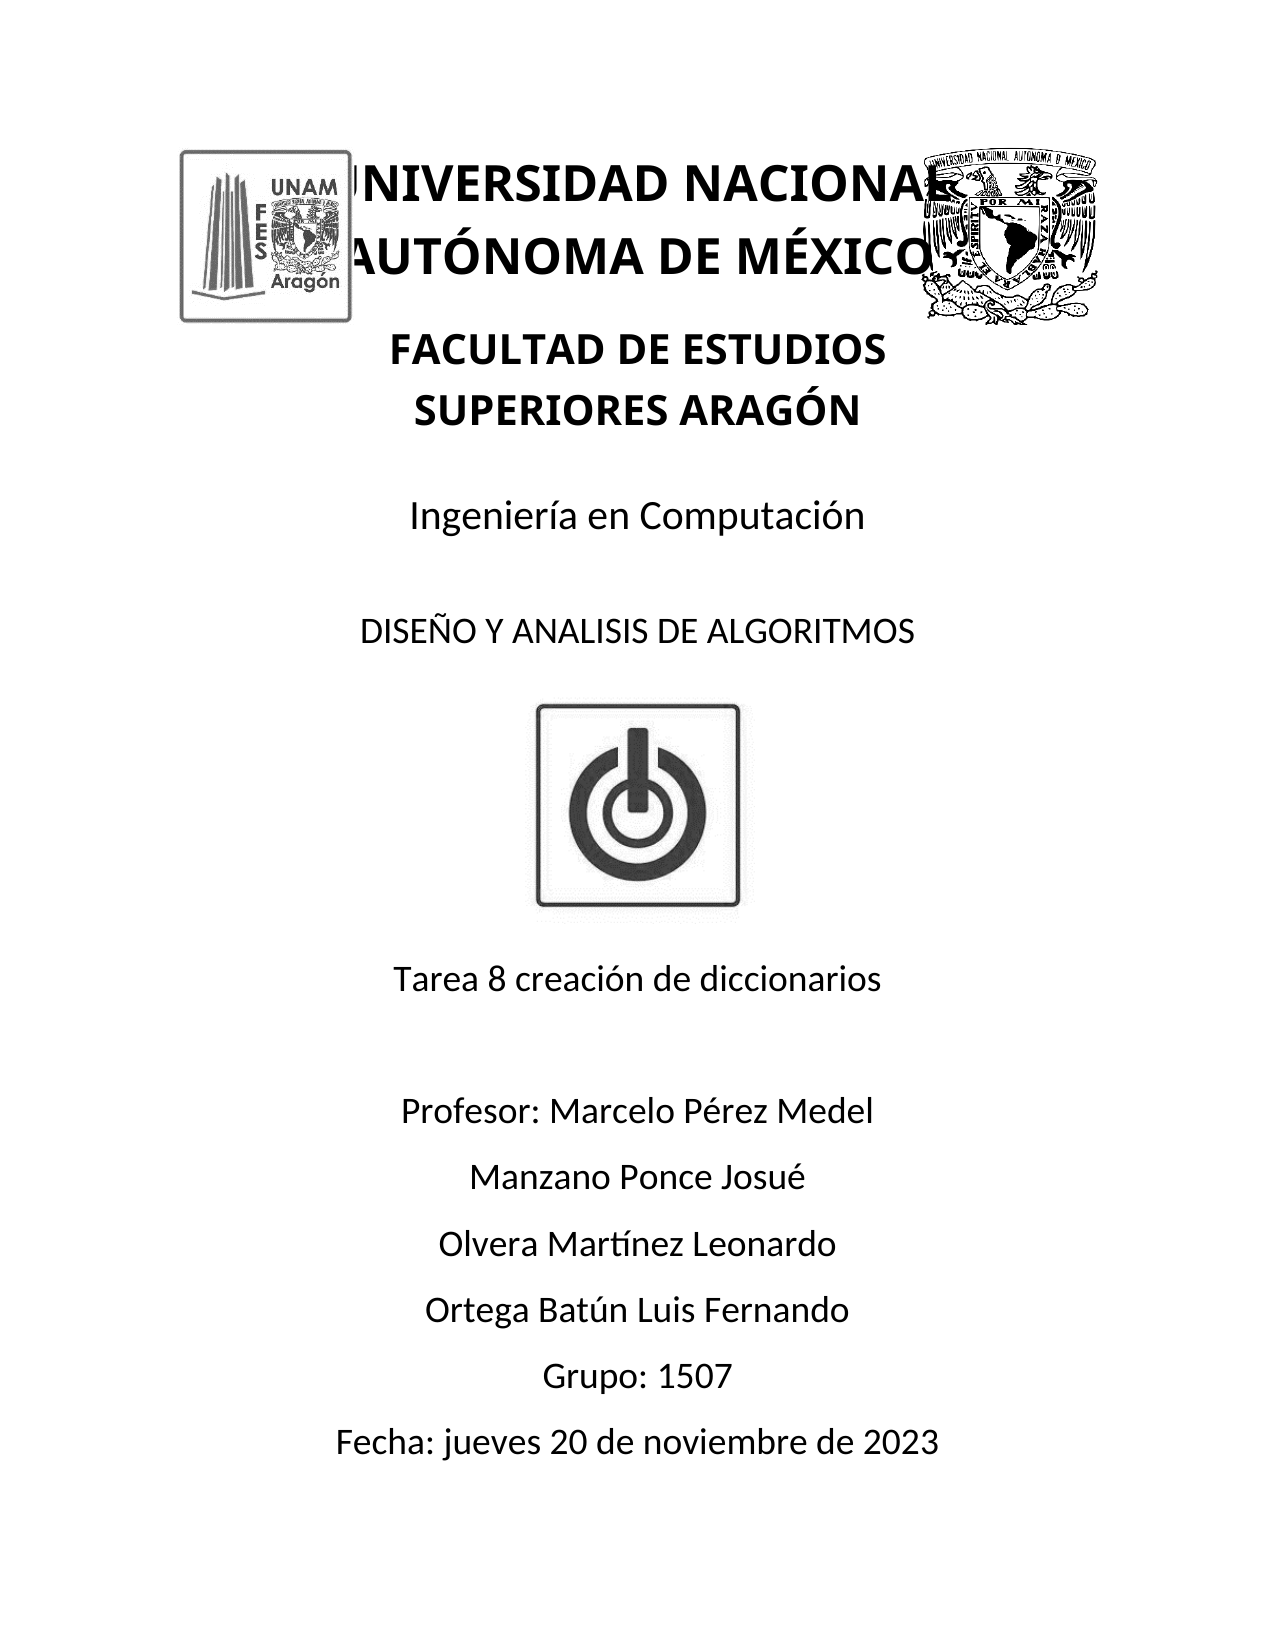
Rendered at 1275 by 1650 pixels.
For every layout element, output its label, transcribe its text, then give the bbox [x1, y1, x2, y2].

text Ortega Batún Luis Fernando [177, 1286, 1098, 1331]
text Tarea 8 creación de diccionarios [177, 955, 1098, 1001]
text UNIVERSIDAD NACIONAL [355, 148, 920, 216]
text Ingeniería en Computación [177, 489, 1098, 540]
text Olvera Martínez Leonardo [177, 1219, 1098, 1265]
text Manzano Ponce Josué [177, 1153, 1098, 1199]
text Fecha: jueves 20 de noviembre de 2023 [177, 1418, 1098, 1464]
picture [519, 687, 756, 924]
text DISEÑO Y ANALISIS DE ALGORITMOS [177, 607, 1098, 653]
text SUPERIORES ARAGÓN [177, 381, 1098, 438]
text Grupo: 1507 [177, 1352, 1098, 1398]
picture [920, 147, 1098, 325]
text Profesor: Marcelo Pérez Medel [177, 1087, 1098, 1133]
text AUTÓNOMA DE MÉXICO [355, 221, 920, 289]
picture [177, 147, 355, 325]
text FACULTAD DE ESTUDIOS [177, 320, 1098, 376]
